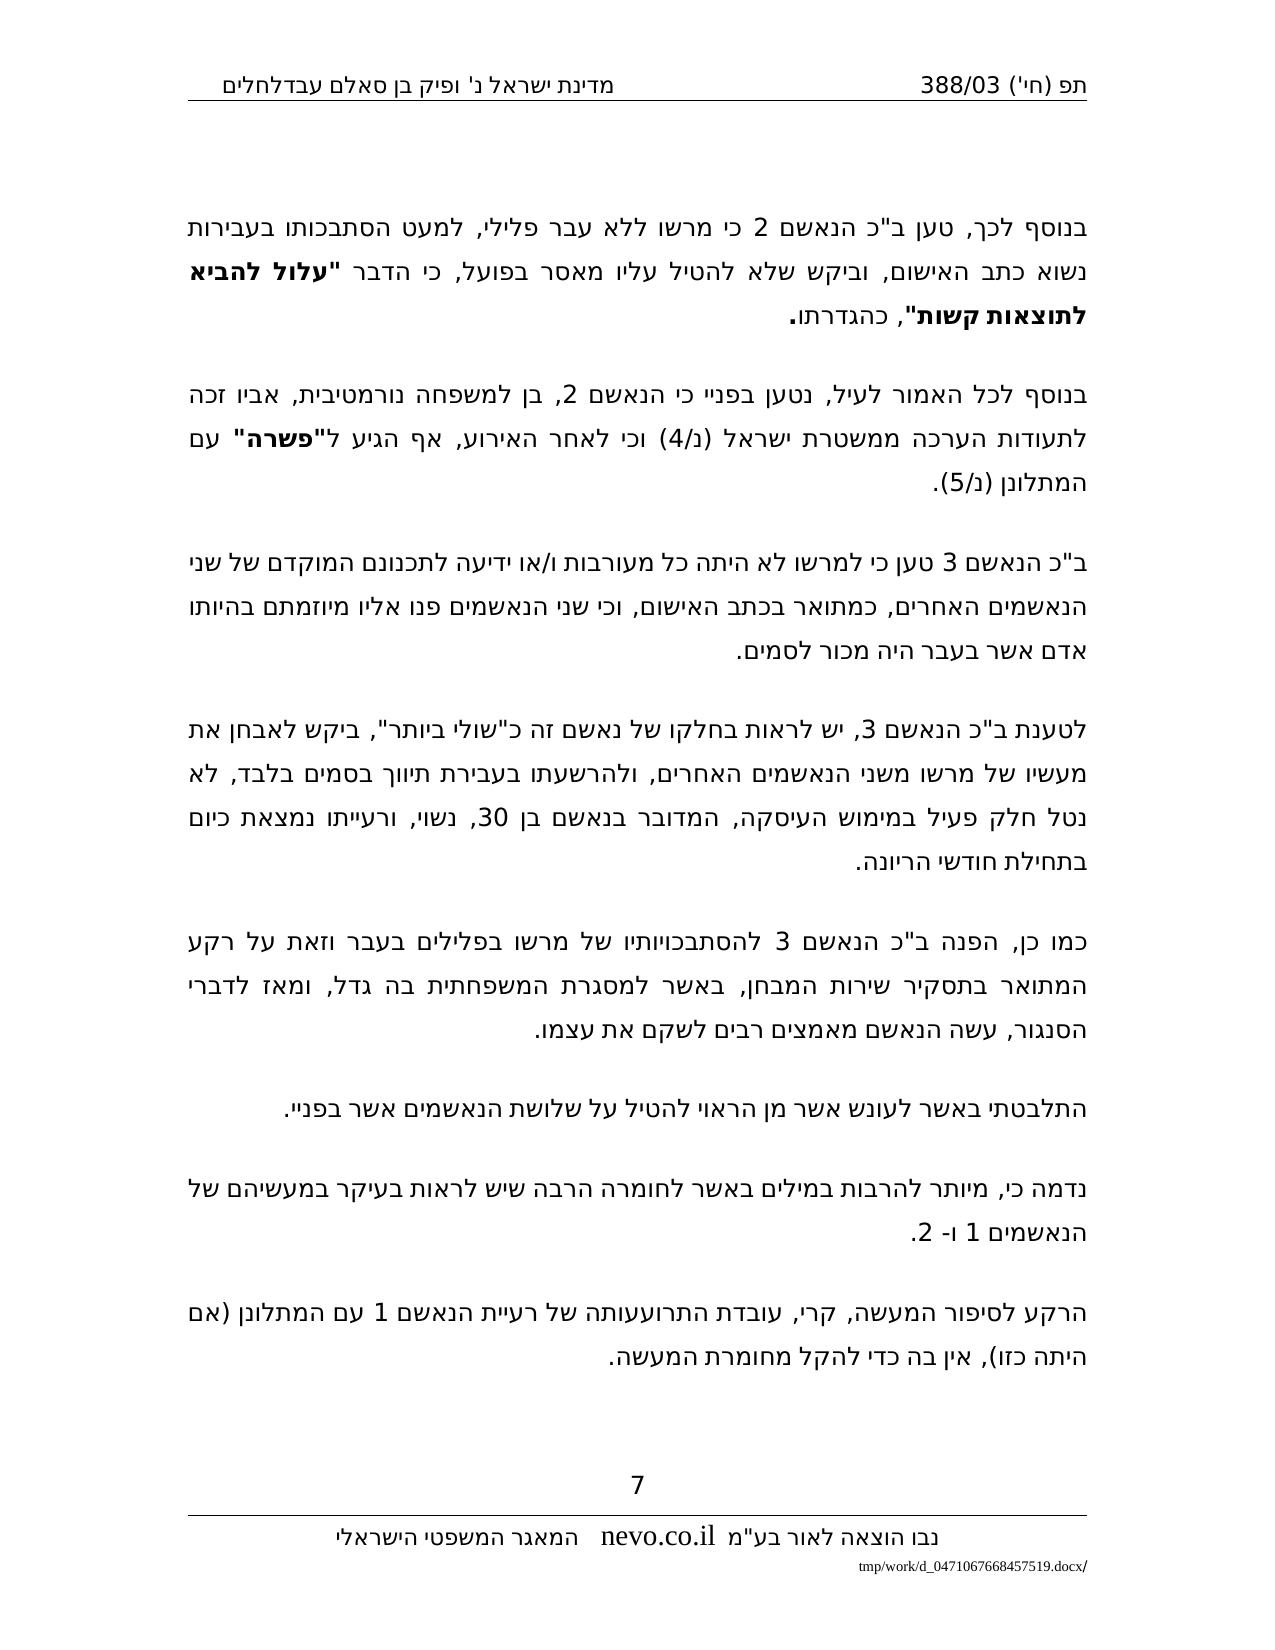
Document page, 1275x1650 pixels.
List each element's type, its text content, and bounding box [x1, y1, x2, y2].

text לטענת ב"כ הנאשם 3, יש לראות בחלקו של נאשם זה כ"שולי ביותר", ביקש לאבחן את מעשיו של מרשו משני הנאשמים האחרים, ולהרשעתו בעבירת תיווך בסמים בלבד, לא נטל חלק פעיל במימוש העיסקה, המדובר בנאשם בן 30, נשוי, ורעייתו נמצאת כיום בתחילת חודשי הריונה. [187, 716, 1087, 876]
text הרקע לסיפור המעשה, קרי, עובדת התרועעותה של רעיית הנאשם 1 עם המתלונן (אם היתה כזו), אין בה כדי להקל מחומרת המעשה. [187, 1298, 1087, 1371]
text כמו כן, הפנה ב"כ הנאשם 3 להסתבכויותיו של מרשו בפלילים בעבר וזאת על רקע המתואר בתסקיר שירות המבחן, באשר למסגרת המשפחתית בה גדל, ומאז לדברי הסנגור, עשה הנאשם מאמצים רבים לשקם את עצמו. [187, 927, 1087, 1044]
text נדמה כי, מיותר להרבות במילים באשר לחומרה הרבה שיש לראות בעיקר במעשיהם של הנאשמים 1 ו- 2. [187, 1174, 1087, 1247]
text בנוסף לכך, טען ב"כ הנאשם 2 כי מרשו ללא עבר פלילי, למעט הסתבכותו בעבירות נשוא כתב האישום, וביקש שלא להטיל עליו מאסר בפועל, כי הדבר "עלול להביא לתוצאות קשות", כהגדרתו. [187, 213, 1087, 330]
text ב"כ הנאשם 3 טען כי למרשו לא היתה כל מעורבות ו/או ידיעה לתכנונם המוקדם של שני הנאשמים האחרים, כמתואר בכתב האישום, וכי שני הנאשמים פנו אליו מיוזמתם בהיותו אדם אשר בעבר היה מכור לסמים. [187, 548, 1087, 665]
text בנוסף לכל האמור לעיל, נטען בפניי כי הנאשם 2, בן למשפחה נורמטיבית, אביו זכה לתעודות הערכה ממשטרת ישראל (נ/4) וכי לאחר האירוע, אף הגיע ל"פשרה" עם המתלונן (נ/5). [187, 381, 1087, 498]
text התלבטתי באשר לעונש אשר מן הראוי להטיל על שלושת הנאשמים אשר בפניי. [187, 1094, 1087, 1124]
